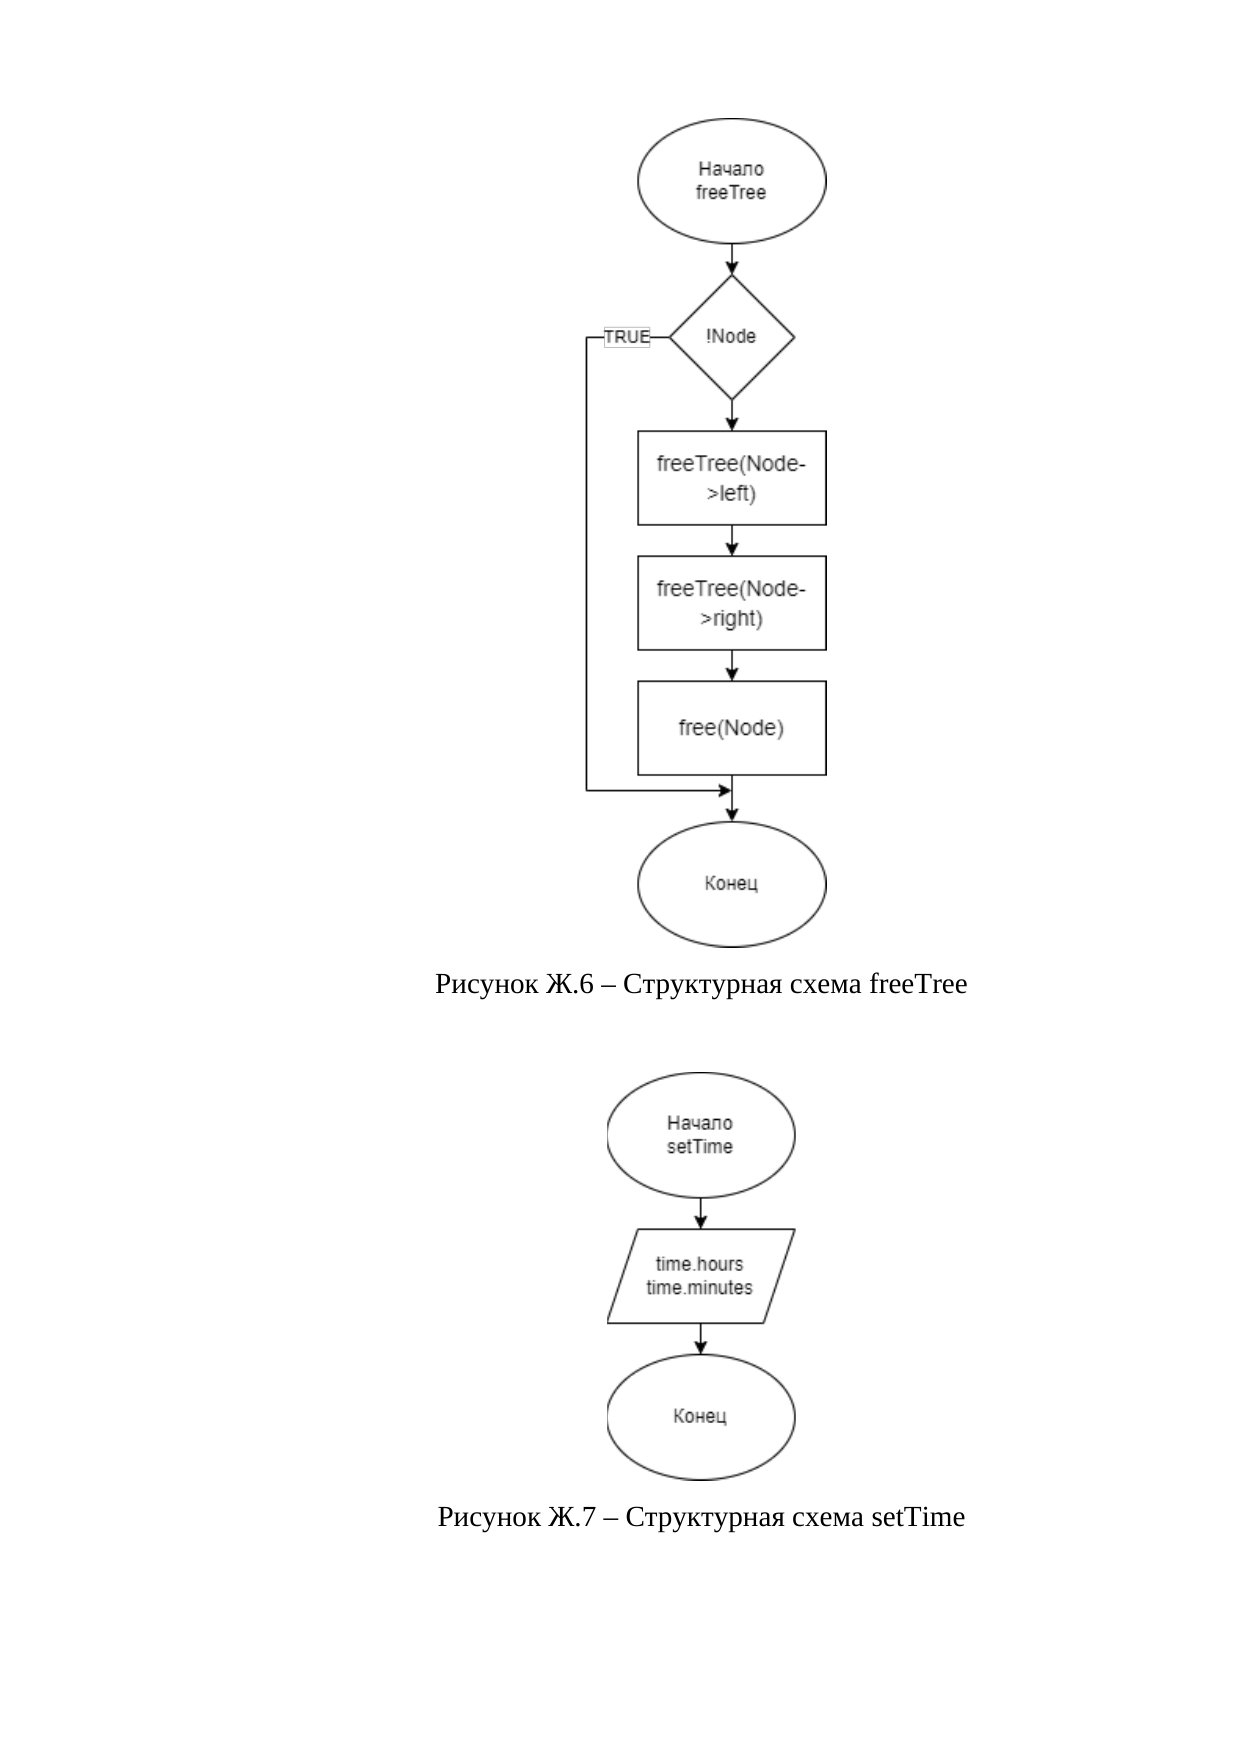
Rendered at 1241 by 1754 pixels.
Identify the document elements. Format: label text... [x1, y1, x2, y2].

picture [607, 1072, 796, 1481]
picture [575, 118, 827, 948]
text Рисунок Ж.6 – Структурная схема freeTree [177, 967, 1152, 1000]
text Рисунок Ж.7 – Структурная схема setTime [177, 1499, 1152, 1533]
